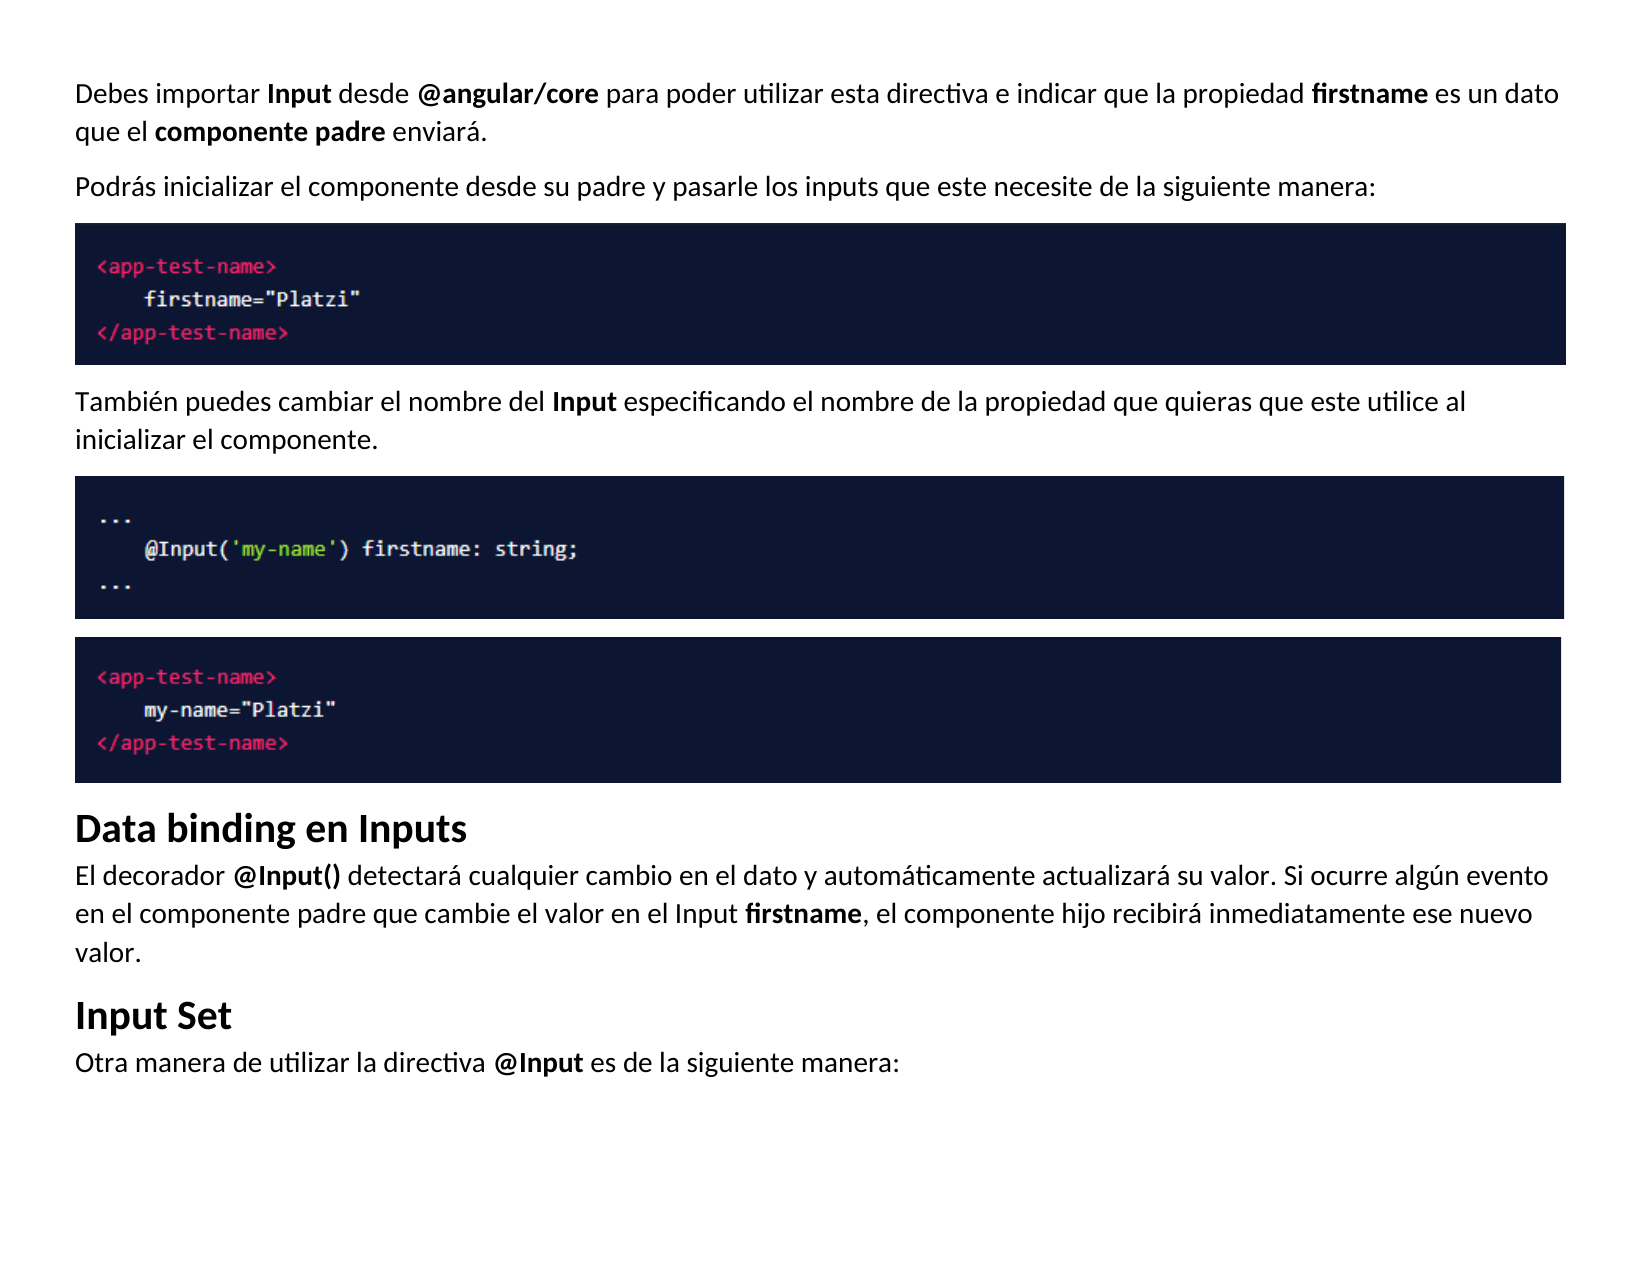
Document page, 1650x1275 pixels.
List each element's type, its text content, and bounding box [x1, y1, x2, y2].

text También puedes cambiar el nombre del Input especificando el nombre de la propiedad que quieras que este utilice al inicializar el componente. [75, 383, 1575, 457]
picture [75, 476, 1565, 619]
text Podrás inicializar el componente desde su padre y pasarle los inputs que este necesite de la siguiente manera: [75, 168, 1575, 204]
subtitle Data binding en Inputs [75, 802, 1575, 853]
text El decorador @Input() detectará cualquier cambio en el dato y automáticamente actualizará su valor. Si ocurre algún evento en el componente padre que cambie el valor en el Input firstname, el componente hijo recibirá inmediatamente ese nuevo valor. [75, 857, 1575, 969]
subtitle Input Set [75, 989, 1575, 1039]
picture [75, 223, 1566, 365]
picture [75, 637, 1562, 783]
text Otra manera de utilizar la directiva @Input es de la siguiente manera: [75, 1044, 1575, 1079]
text Debes importar Input desde @angular/core para poder utilizar esta directiva e indicar que la propiedad firstname es un dato que el componente padre enviará. [75, 75, 1575, 149]
